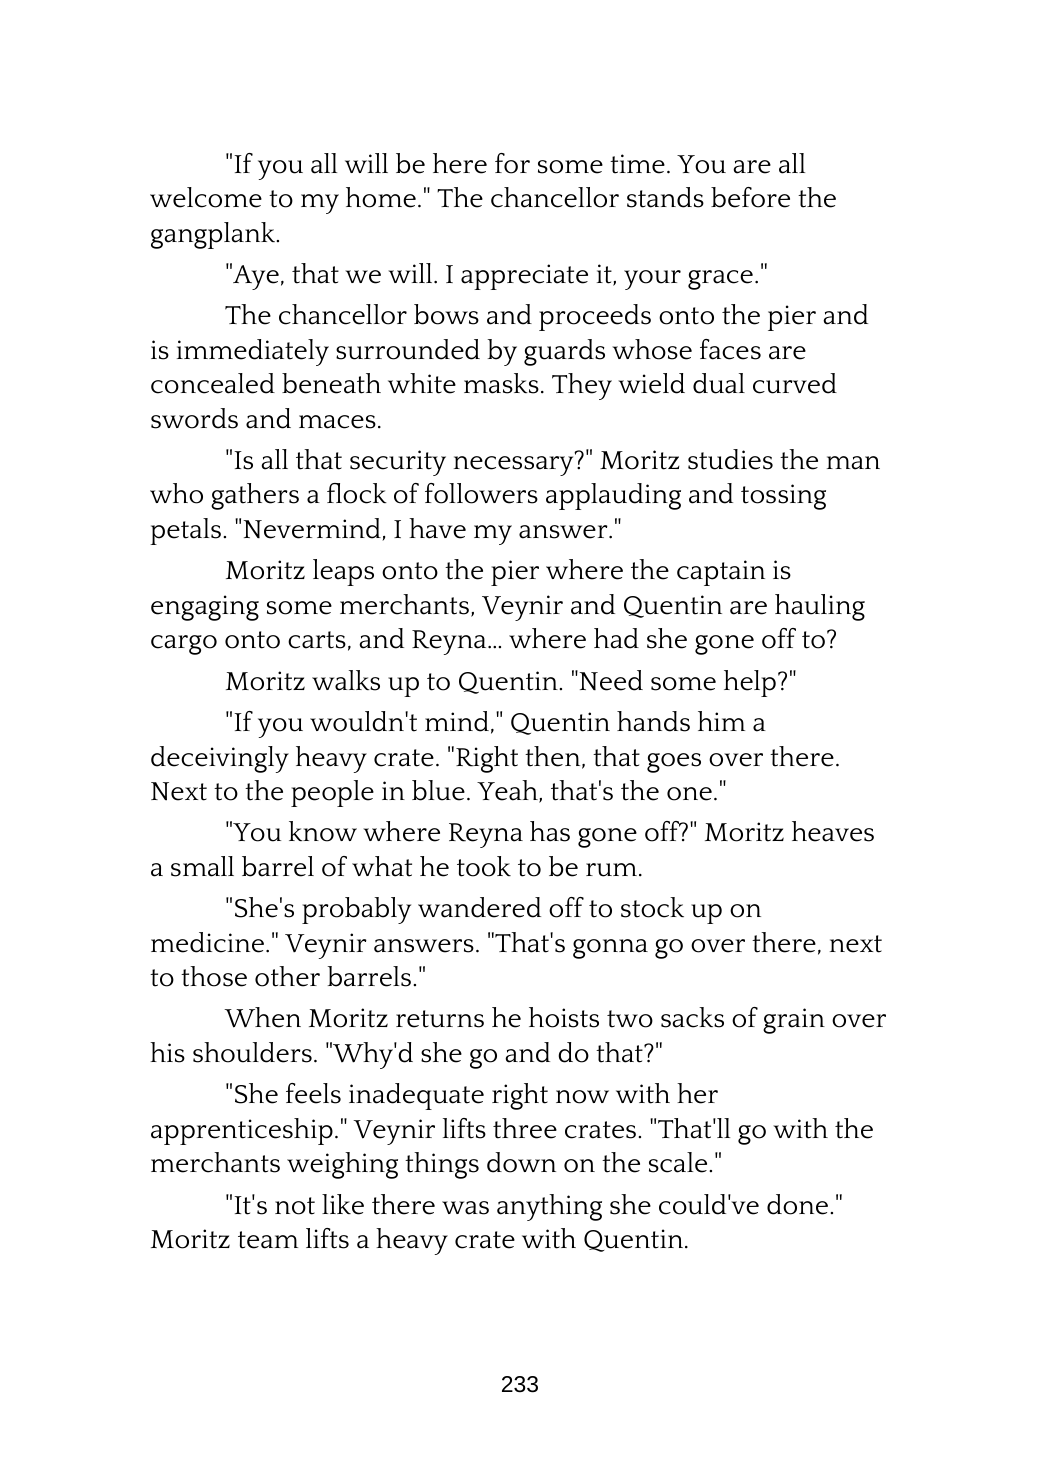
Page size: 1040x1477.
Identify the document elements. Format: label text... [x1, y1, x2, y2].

text The chancellor bows and proceeds onto the pier and is immediately surrounded by guards whose faces are concealed beneath white masks. They wield dual curved swords and maces. [150, 302, 889, 435]
text "She feels inadequate right now with her apprenticeship." Veynir lifts three crates. "That'll go with the merchants weighing things down on the scale." [150, 1081, 889, 1180]
text "If you all will be here for some time. You are all welcome to my home." The chancellor stands before the gangplank. [150, 150, 889, 249]
text "You know where Reyna has gone off?" Moritz heaves a small barrel of what he took to be rum. [150, 819, 889, 883]
text When Moritz returns he hoists two sacks of grain over his shoulders. "Why'd she go and do that?" [150, 1005, 889, 1069]
text "It's not like there was anything she could've done." Moritz team lifts a heavy crate with Quentin. [150, 1191, 889, 1256]
text "If you wouldn't mind," Quentin hands him a deceivingly heavy crate. "Right then, that goes over there. Next to the people in blue. Yeah, that's the one." [150, 708, 889, 807]
text "Is all that security necessary?" Moritz studies the man who gathers a flock of followers applauding and tossing petals. "Nevermind, I have my answer." [150, 446, 889, 545]
text Moritz walks up to Quentin. "Need some help?" [150, 667, 889, 697]
text "Aye, that we will. I appreciate it, your grace." [150, 260, 889, 290]
text Moritz leaps onto the pier where the captain is engaging some merchants, Veynir and Quentin are hauling cargo onto carts, and Reyna… where had she gone off to? [150, 557, 889, 656]
text "She's probably wandered off to stock up on medicine." Veynir answers. "That's gonna go over there, next to those other barrels." [150, 894, 889, 993]
